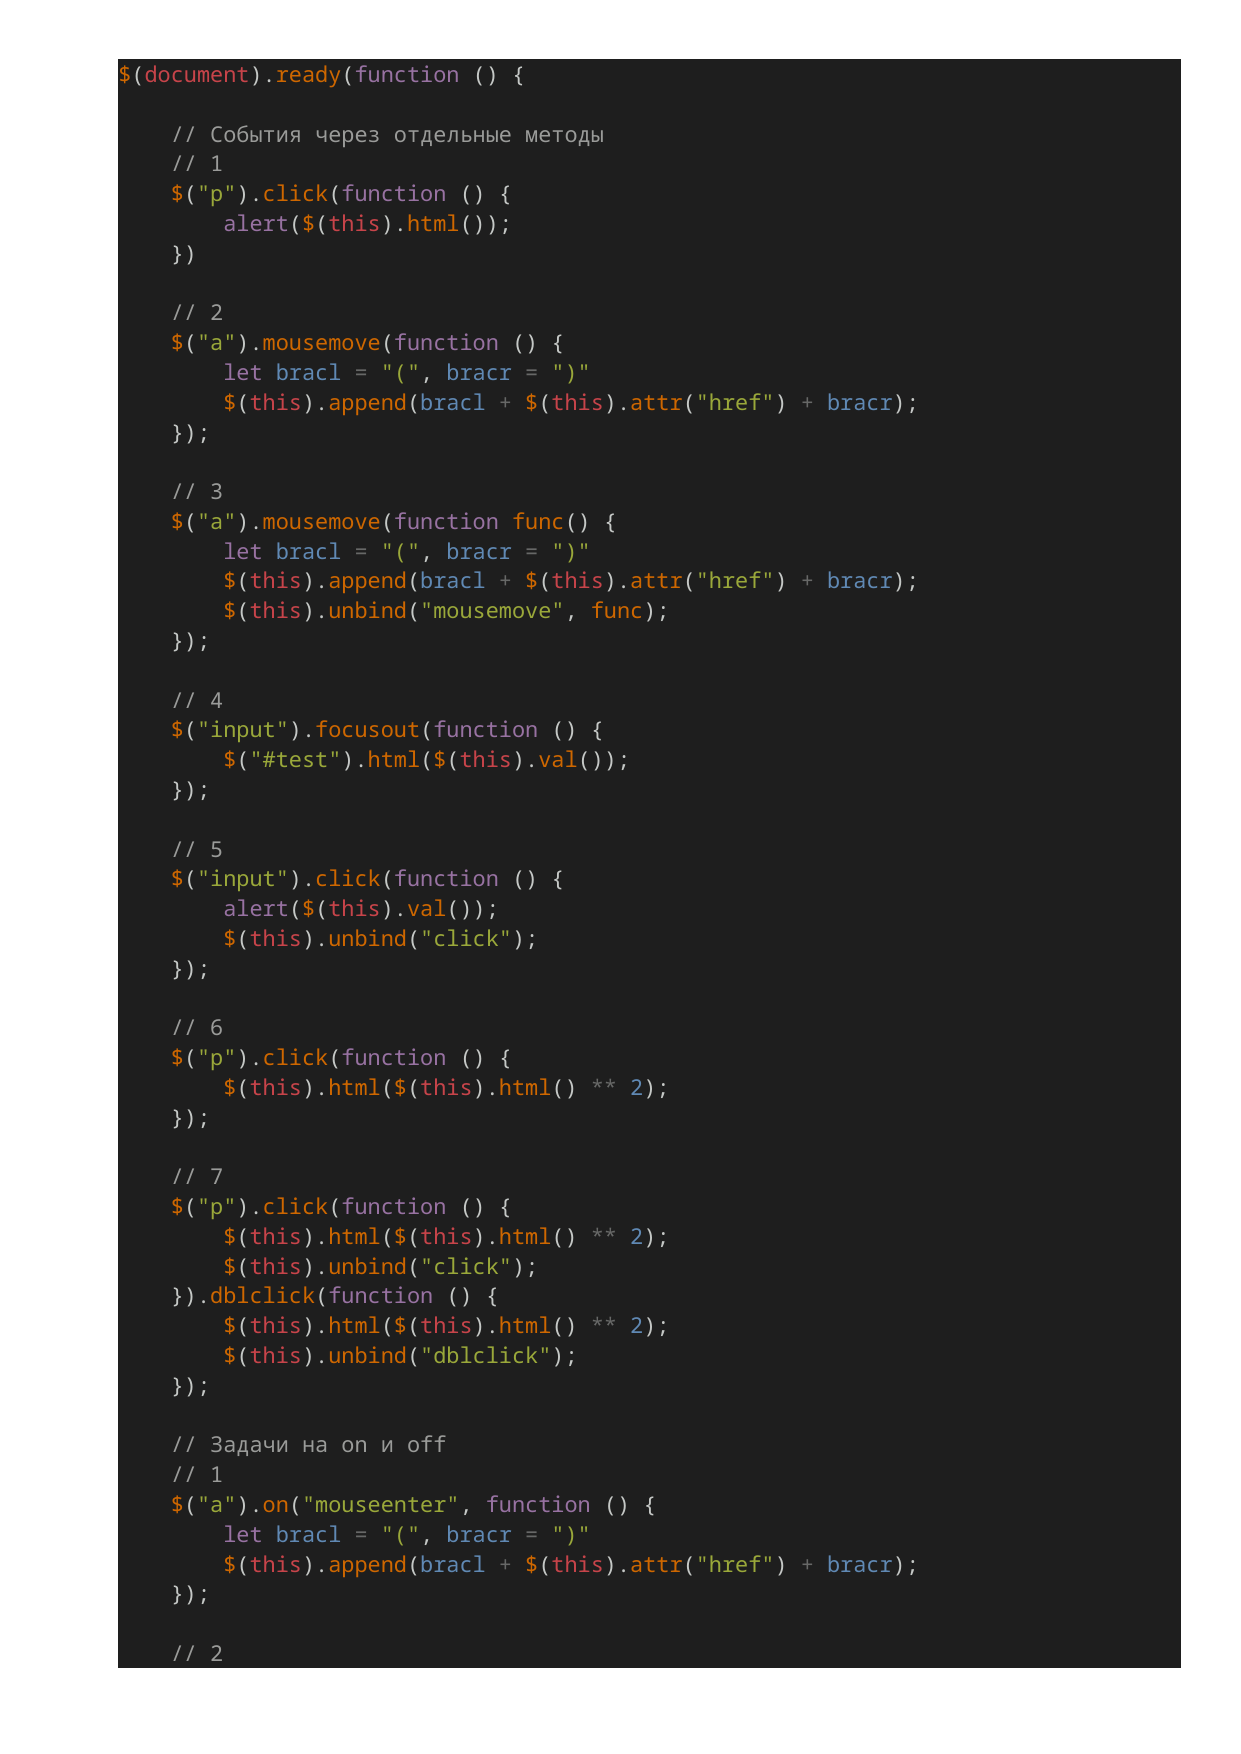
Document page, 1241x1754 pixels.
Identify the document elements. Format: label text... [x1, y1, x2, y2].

text alert($(this).html()); [118, 208, 1181, 238]
text // 1 [118, 148, 1181, 178]
text // 6 [118, 1012, 1181, 1042]
text $(this).unbind("click"); [118, 923, 1181, 953]
text $(this).unbind("click"); [118, 1251, 1181, 1281]
text }); [118, 417, 1181, 446]
text }); [118, 953, 1181, 983]
text // 1 [118, 1459, 1181, 1489]
text $("input").click(function () { [118, 863, 1181, 893]
text // События через отдельные методы [118, 119, 1181, 148]
text // 2 [118, 297, 1181, 327]
text // Задачи на on и off [118, 1429, 1181, 1459]
text // 4 [118, 685, 1181, 714]
text // 7 [118, 1161, 1181, 1191]
text let bracl = "(", bracr = ")" [118, 1519, 1181, 1549]
text $("input").focusout(function () { [118, 714, 1181, 744]
text }); [118, 1578, 1181, 1608]
text // 3 [118, 476, 1181, 506]
text }).dblclick(function () { [118, 1281, 1181, 1310]
text // 5 [118, 834, 1181, 863]
text $(this).html($(this).html() ** 2); [118, 1310, 1181, 1340]
text $(this).append(bracl + $(this).attr("href") + bracr); [118, 387, 1181, 417]
text $(this).append(bracl + $(this).attr("href") + bracr); [118, 566, 1181, 595]
text }); [118, 1370, 1181, 1400]
text }) [118, 238, 1181, 268]
text $("a").mousemove(function () { [118, 327, 1181, 357]
text $(this).unbind("dblclick"); [118, 1340, 1181, 1370]
text $("a").on("mouseenter", function () { [118, 1489, 1181, 1519]
text }); [118, 774, 1181, 804]
text let bracl = "(", bracr = ")" [118, 357, 1181, 387]
text $(this).append(bracl + $(this).attr("href") + bracr); [118, 1549, 1181, 1578]
text $("#test").html($(this).val()); [118, 744, 1181, 774]
text let bracl = "(", bracr = ")" [118, 536, 1181, 566]
text }); [118, 1102, 1181, 1132]
text $(this).html($(this).html() ** 2); [118, 1072, 1181, 1102]
text alert($(this).val()); [118, 893, 1181, 923]
text $("p").click(function () { [118, 1042, 1181, 1072]
text $(this).html($(this).html() ** 2); [118, 1221, 1181, 1251]
text // 2 [118, 1638, 1181, 1668]
text }); [118, 625, 1181, 655]
text $(document).ready(function () { [118, 59, 1181, 89]
text $("a").mousemove(function func() { [118, 506, 1181, 536]
text $(this).unbind("mousemove", func); [118, 595, 1181, 625]
text $("p").click(function () { [118, 1191, 1181, 1221]
text $("p").click(function () { [118, 178, 1181, 208]
